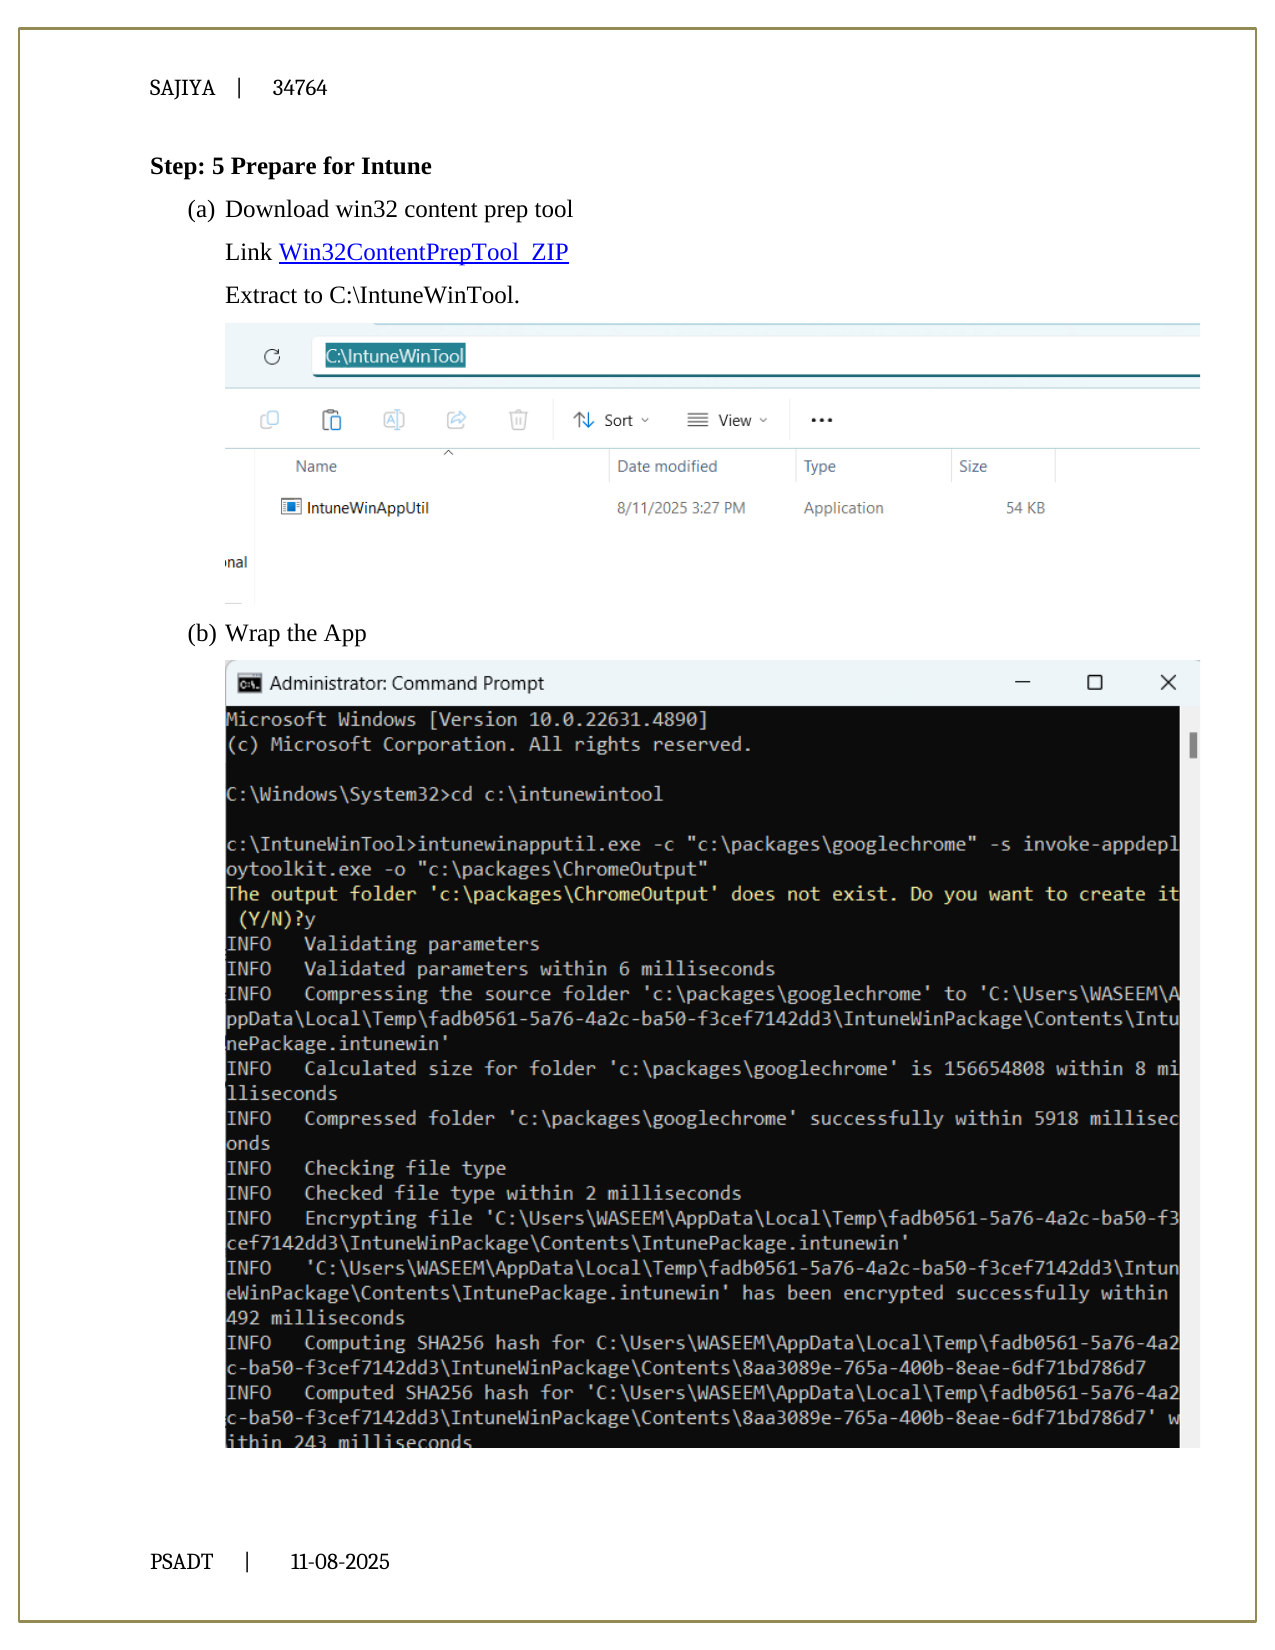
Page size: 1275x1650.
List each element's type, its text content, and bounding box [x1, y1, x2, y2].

list Wrap the App [187, 618, 1125, 646]
list Extract to C:\IntuneWinTool. [225, 281, 1125, 309]
list Download win32 content prep tool [187, 194, 1125, 223]
list Link Win32ContentPrepTool_ZIP [225, 237, 1125, 266]
picture [225, 323, 1200, 605]
text Step: 5 Prepare for Intune [150, 151, 1125, 180]
picture [225, 660, 1200, 1448]
